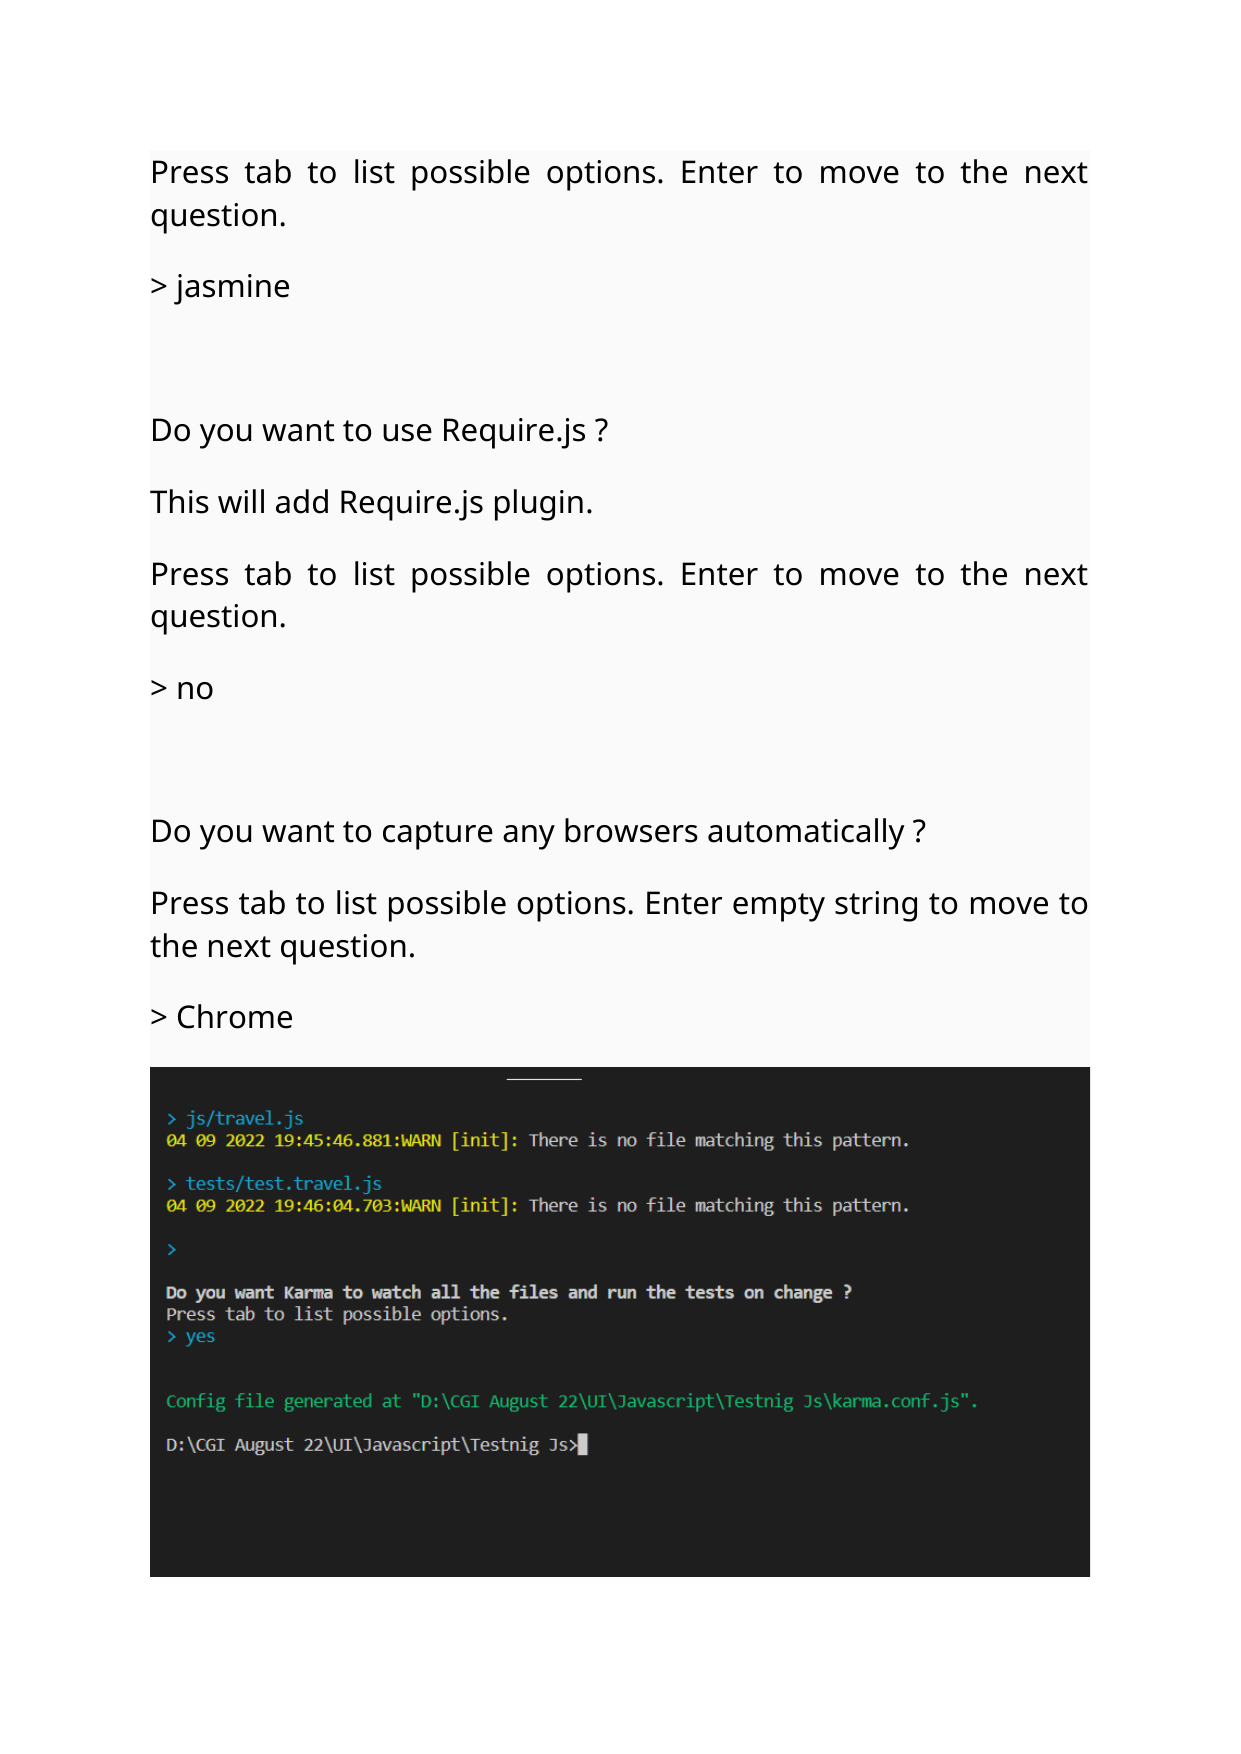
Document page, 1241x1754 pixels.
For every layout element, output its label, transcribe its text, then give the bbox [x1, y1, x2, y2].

text > jasmine [150, 264, 1090, 307]
text Press tab to list possible options. Enter empty string to move to the next question. [150, 881, 1090, 966]
text Do you want to use Require.js ? [150, 408, 1090, 451]
text > Chrome [150, 996, 1090, 1038]
text Do you want to capture any browsers automatically ? [150, 809, 1090, 852]
picture [150, 1067, 1091, 1577]
text > no [150, 666, 1090, 708]
text Press tab to list possible options. Enter to move to the next question. [150, 150, 1090, 235]
text This will add Require.js plugin. [150, 480, 1090, 522]
text Press tab to list possible options. Enter to move to the next question. [150, 551, 1090, 637]
